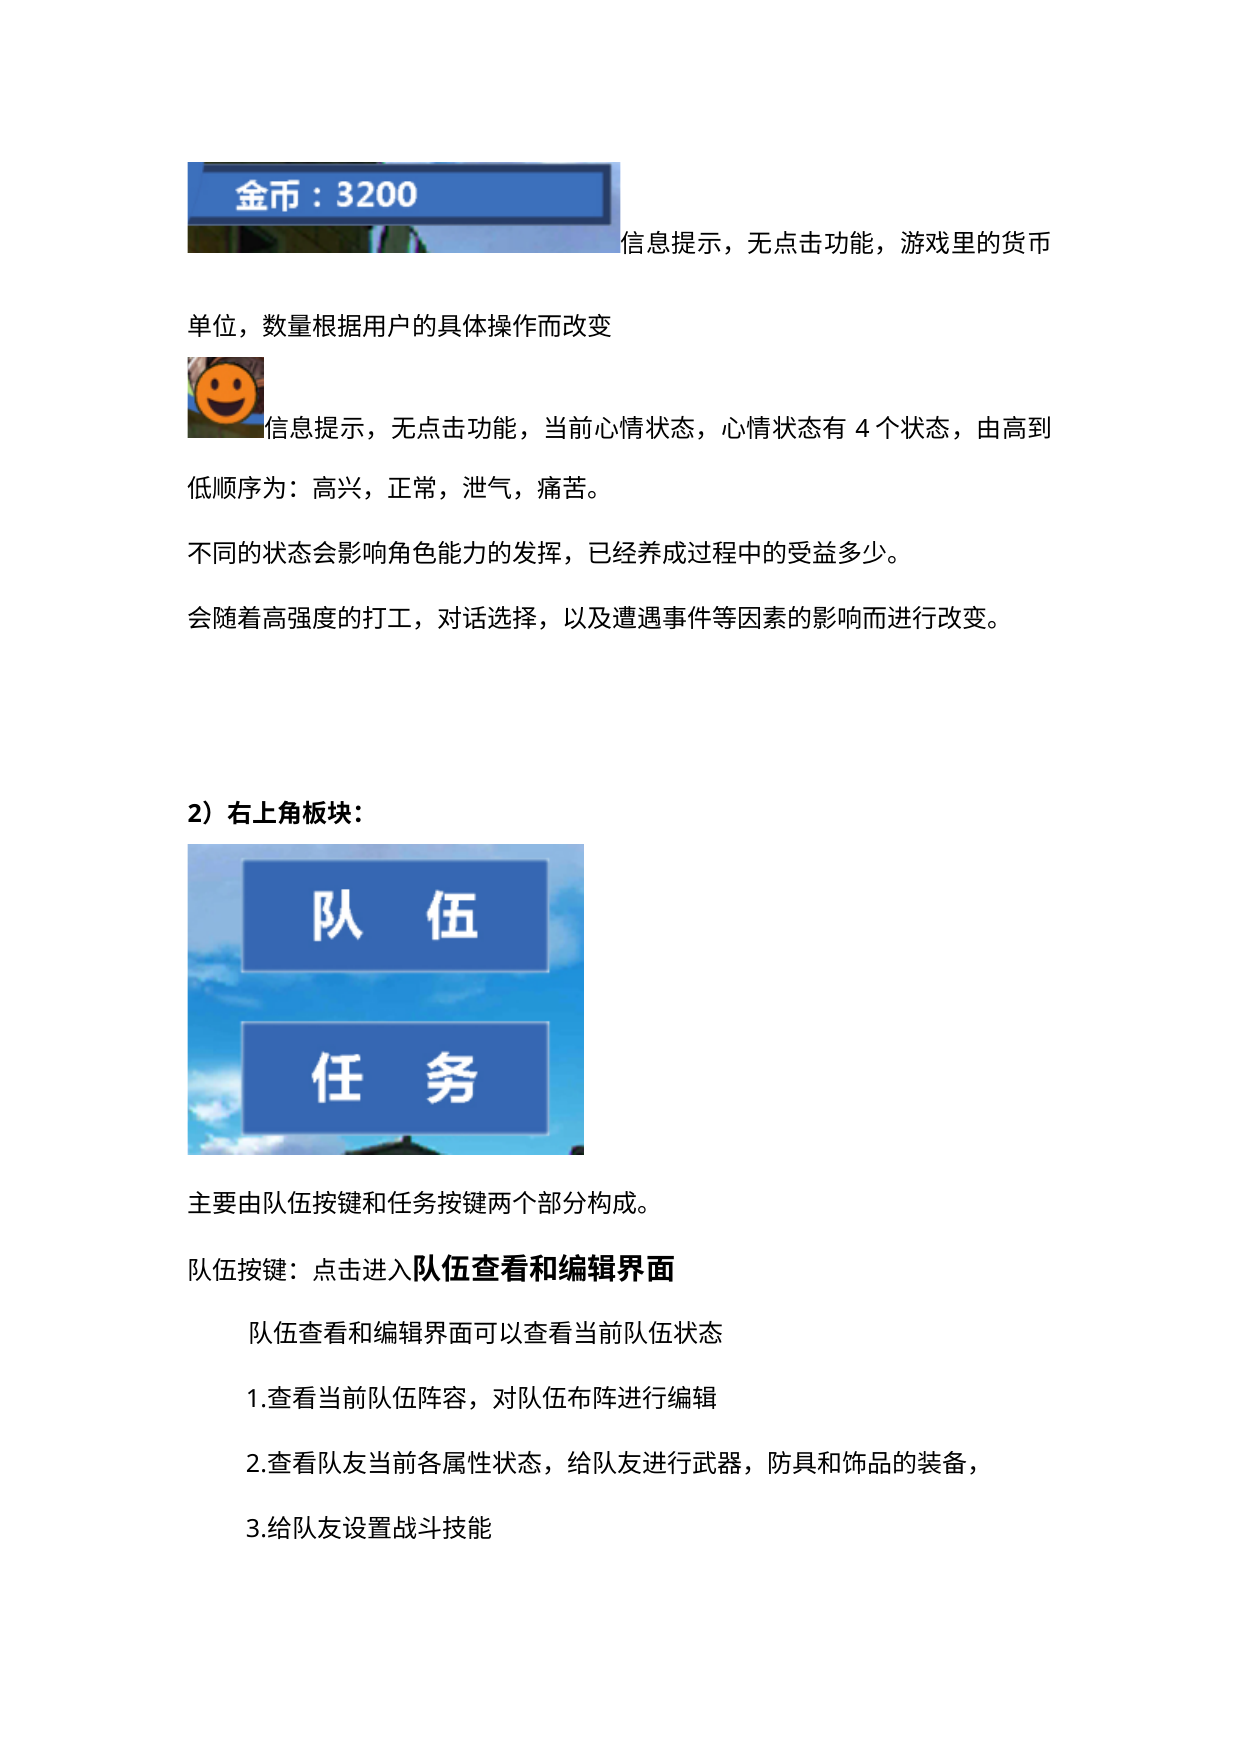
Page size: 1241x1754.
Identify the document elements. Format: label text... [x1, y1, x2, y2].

picture [187, 844, 584, 1155]
text 3.给队友设置战斗技能 [187, 1494, 1053, 1559]
text 信息提示，无点击功能，当前心情状态，心情状态有4个状态，由高到低顺序为：高兴，正常，泄气，痛苦。 [187, 357, 1053, 519]
text 队伍按键：点击进入队伍查看和编辑界面 [187, 1234, 1053, 1299]
text 会随着高强度的打工，对话选择，以及遭遇事件等因素的影响而进行改变。 [187, 584, 1053, 649]
text 1.查看当前队伍阵容，对队伍布阵进行编辑 [187, 1364, 1053, 1429]
text 主要由队伍按键和任务按键两个部分构成。 [187, 1169, 1053, 1234]
text 信息提示，无点击功能，游戏里的货币单位，数量根据用户的具体操作而改变 [187, 162, 1053, 357]
picture [187, 162, 621, 253]
text 2.查看队友当前各属性状态，给队友进行武器，防具和饰品的装备， [187, 1429, 1053, 1494]
picture [187, 357, 264, 438]
text 2）右上角板块： [187, 779, 1053, 844]
text 队伍查看和编辑界面可以查看当前队伍状态 [187, 1299, 1053, 1364]
text 不同的状态会影响角色能力的发挥，已经养成过程中的受益多少。 [187, 519, 1053, 584]
